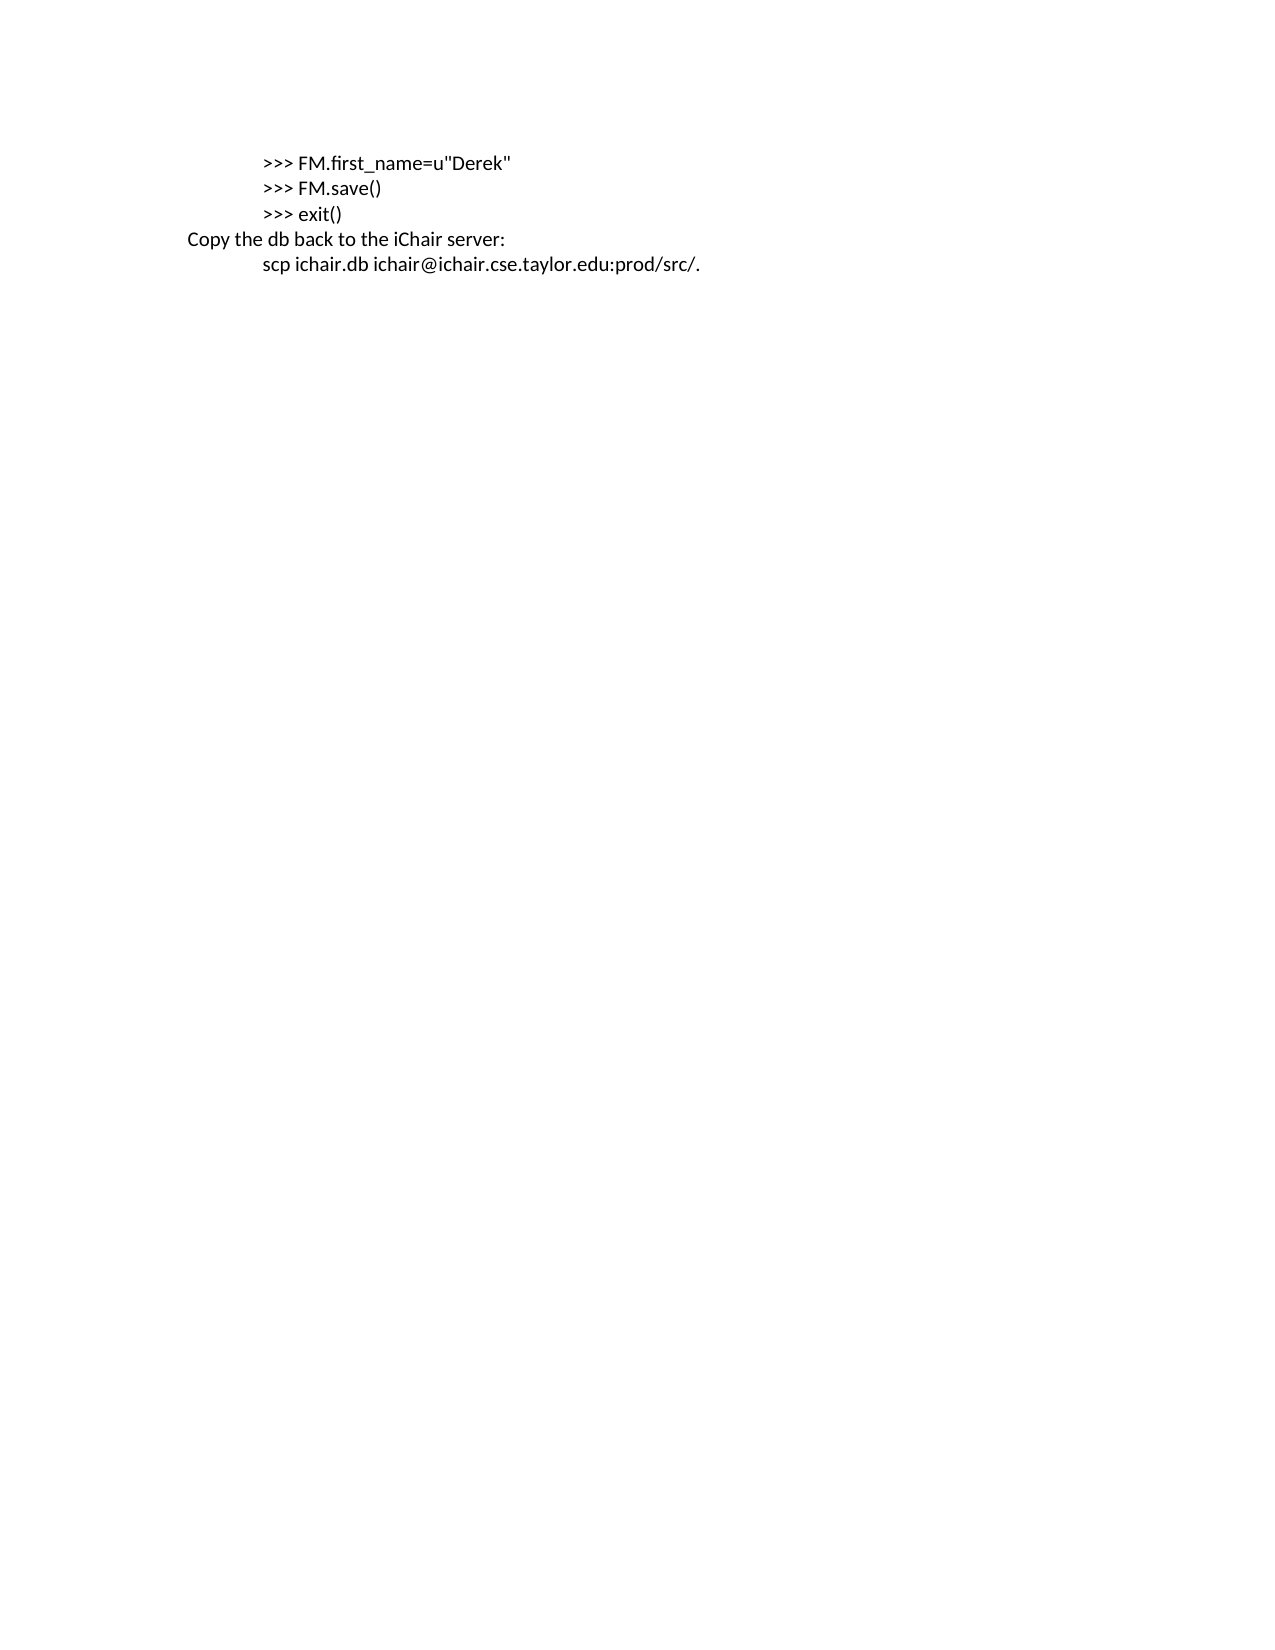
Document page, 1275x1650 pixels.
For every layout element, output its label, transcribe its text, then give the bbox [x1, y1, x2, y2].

text >>> exit() [187, 201, 1087, 226]
text >>> FM.first_name=u"Derek" [187, 150, 1087, 175]
text Copy the db back to the iChair server: [187, 226, 1087, 252]
text scp ichair.db ichair@ichair.cse.taylor.edu:prod/src/. [187, 252, 1087, 277]
text >>> FM.save() [187, 175, 1087, 201]
